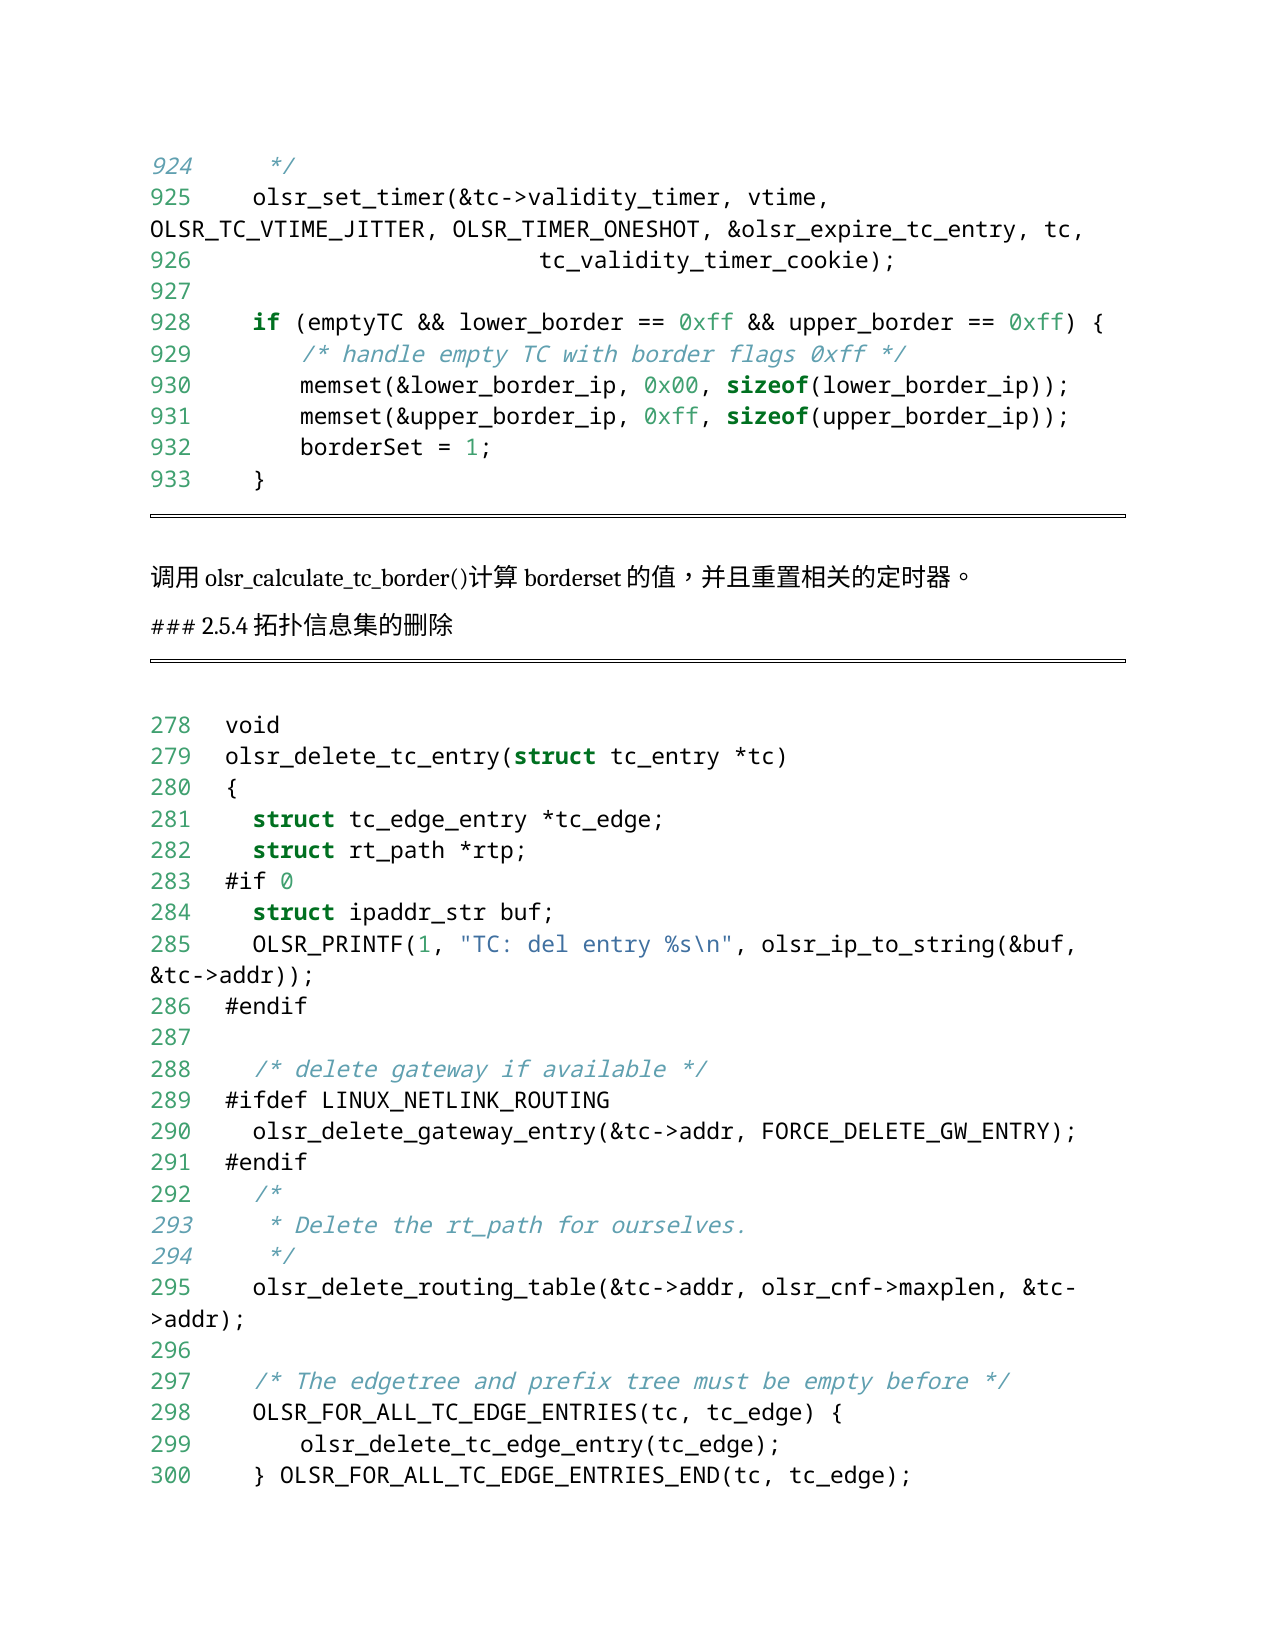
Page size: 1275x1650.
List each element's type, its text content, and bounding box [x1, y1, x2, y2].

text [150, 150, 1125, 494]
text ### 2.5.4 拓扑信息集的删除 [150, 612, 1125, 640]
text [150, 709, 1125, 1490]
text 调用olsr_calculate_tc_border()计算borderset的值，并且重置相关的定时器。 [150, 564, 1125, 593]
